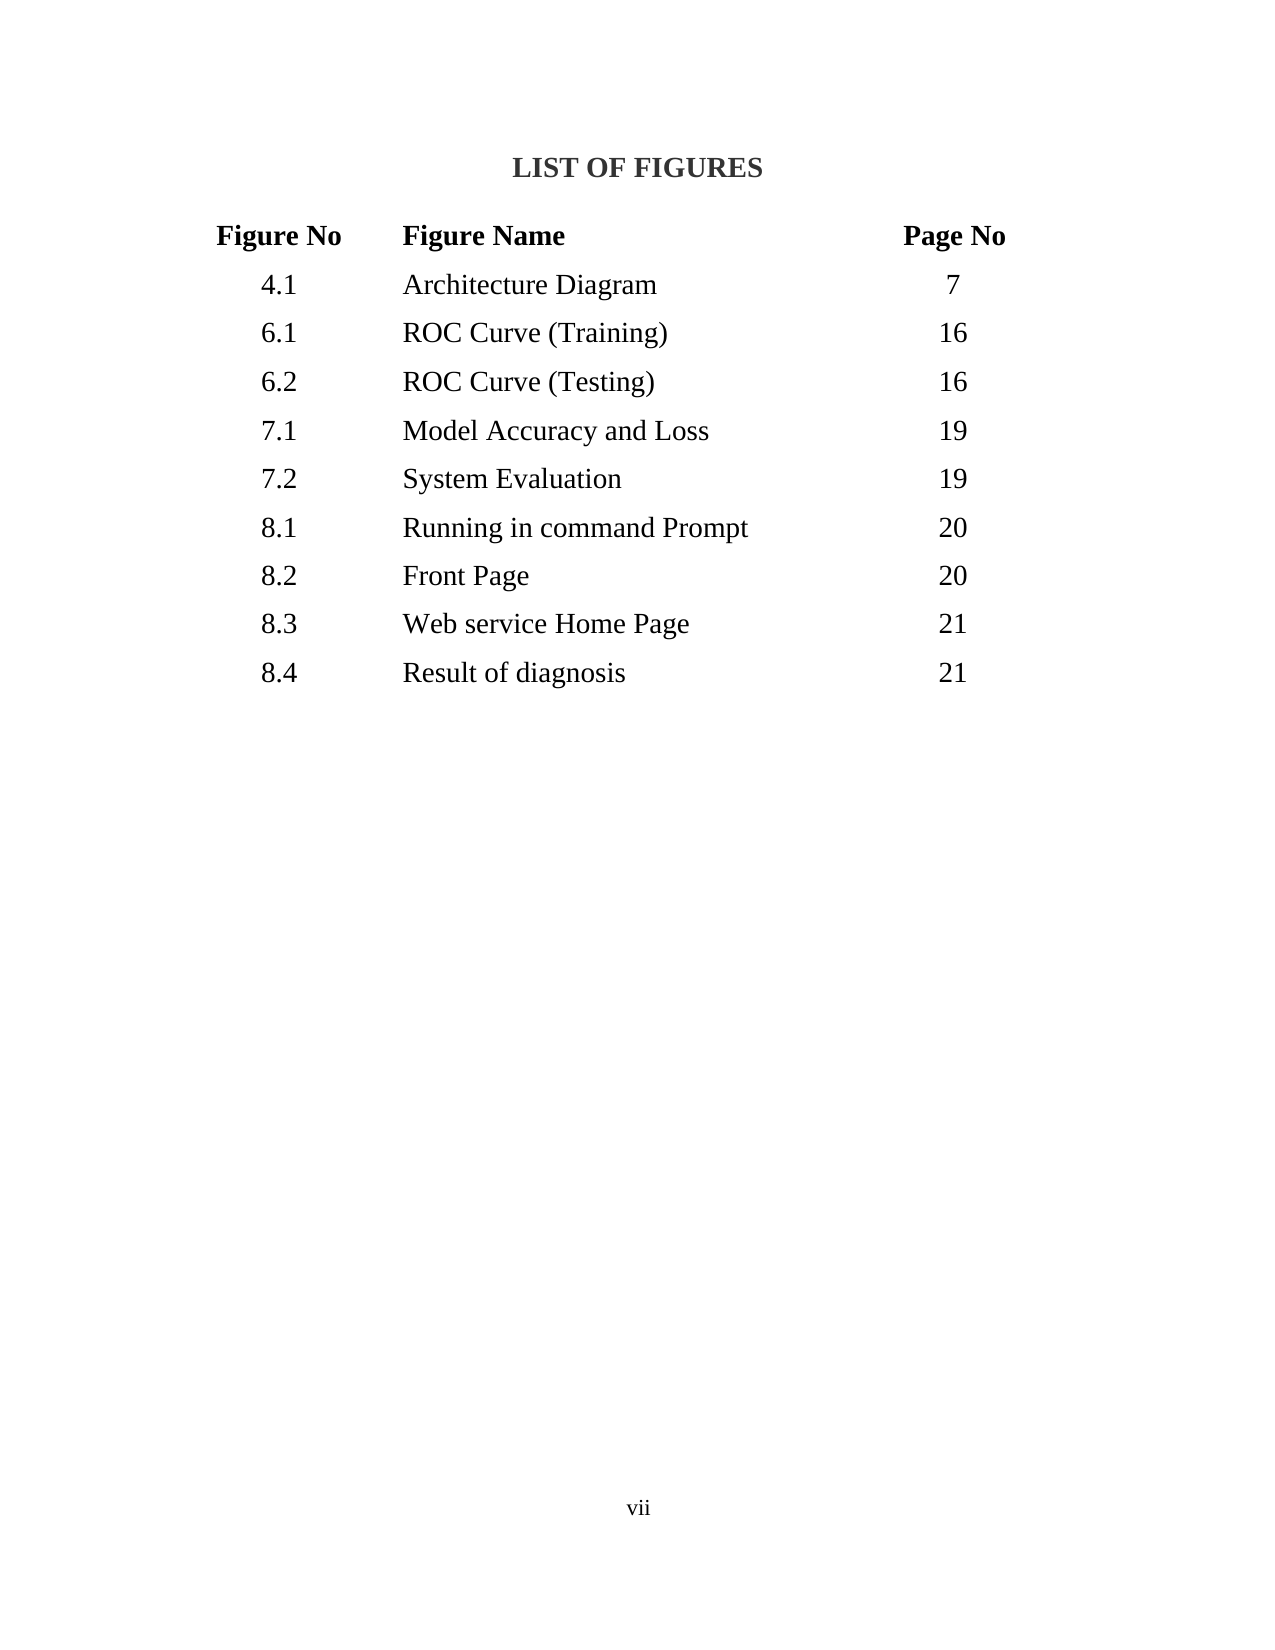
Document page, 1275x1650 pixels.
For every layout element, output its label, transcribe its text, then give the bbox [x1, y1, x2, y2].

table_cell Front Page [362, 556, 827, 605]
table_cell 8.3 [175, 605, 362, 653]
table_cell 7.1 [175, 411, 362, 459]
table_cell 16 [828, 362, 1102, 411]
table_cell 7 [828, 265, 1102, 314]
table_cell Model Accuracy and Loss [362, 411, 827, 459]
table_cell Running in command Prompt [362, 508, 827, 556]
table_cell 16 [828, 314, 1102, 362]
table_cell 20 [828, 556, 1102, 605]
table_cell ROC Curve (Testing) [362, 362, 827, 411]
table_cell ROC Curve (Training) [362, 314, 827, 362]
table_cell 19 [828, 411, 1102, 459]
table_cell 4.1 [175, 265, 362, 314]
table_cell 6.2 [175, 362, 362, 411]
table_cell 6.1 [175, 314, 362, 362]
table_cell 8.1 [175, 508, 362, 556]
table_header Figure Name [362, 219, 827, 265]
table_cell 7.2 [175, 459, 362, 508]
table_header Page No [828, 219, 1102, 265]
table_cell System Evaluation [362, 459, 827, 508]
text LIST OF FIGURES [197, 150, 1078, 184]
table_cell 20 [828, 508, 1102, 556]
table_cell 8.4 [175, 653, 362, 1266]
table_cell 21 [828, 605, 1102, 653]
table_cell Web service Home Page [362, 605, 827, 653]
table_cell Architecture Diagram [362, 265, 827, 314]
table_cell 19 [828, 459, 1102, 508]
table_cell Result of diagnosis [362, 653, 827, 1266]
table_cell 8.2 [175, 556, 362, 605]
table_header Figure No [175, 219, 362, 265]
table_cell 21 [828, 653, 1102, 1266]
